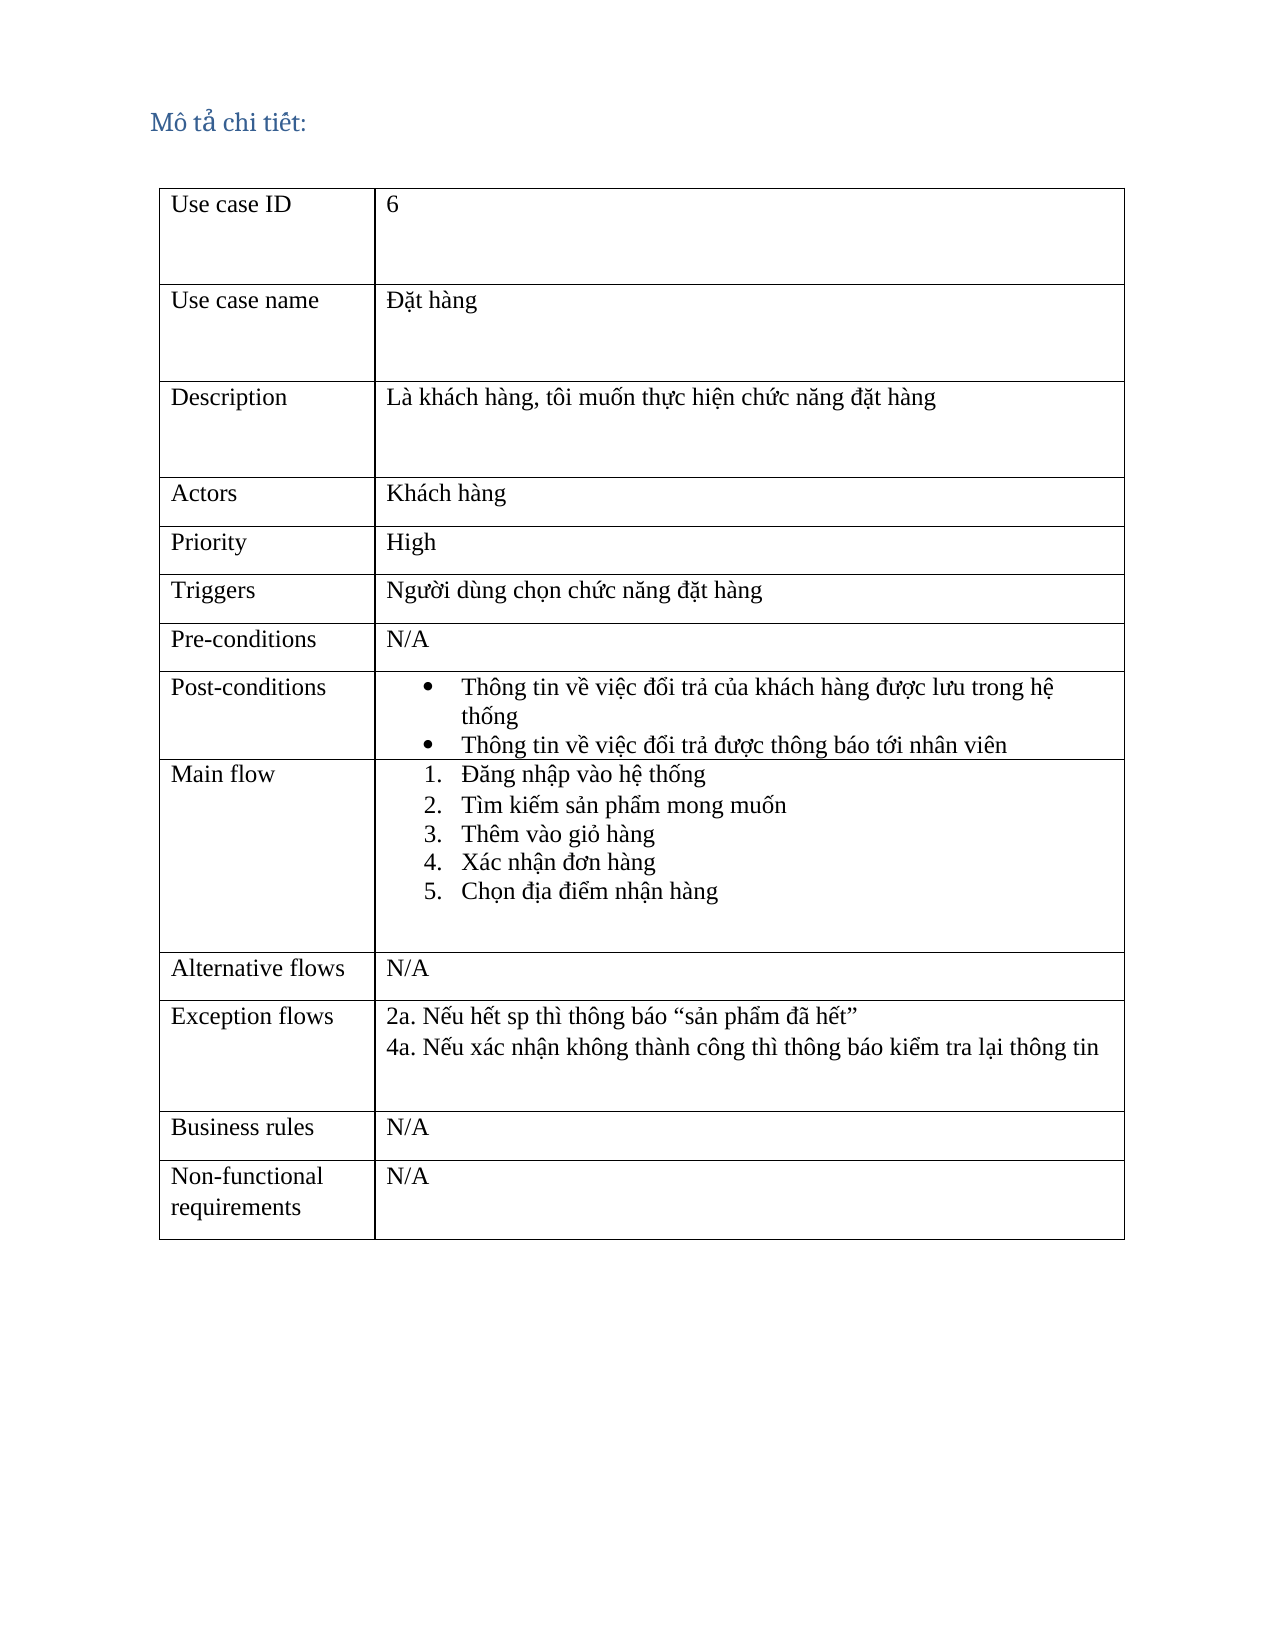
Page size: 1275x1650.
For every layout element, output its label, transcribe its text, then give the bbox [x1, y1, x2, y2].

table_header Use case ID [160, 189, 374, 284]
table_cell N/A [376, 953, 1124, 1000]
table_cell Là khách hàng, tôi muốn thực hiện chức năng đặt hàng [376, 382, 1124, 477]
table_cell Thông tin về việc đổi trả của khách hàng được lưu trong hệ thống Thông tin về việc đổi trả được thông báo tới nhân viên [376, 672, 1124, 758]
table_cell N/A [376, 1112, 1124, 1160]
table_cell 2a. Nếu hết sp thì thông báo “sản phẩm đã hết” 4a. Nếu xác nhận không thành công thì thông báo kiểm tra lại thông tin [376, 1001, 1124, 1111]
table_cell Người dùng chọn chức năng đặt hàng [376, 575, 1124, 623]
subtitle Mô tả chi tiết: [150, 107, 1125, 138]
table_cell Actors [160, 478, 374, 526]
table_cell Khách hàng [376, 478, 1124, 526]
table_cell Post-conditions [160, 672, 374, 758]
table_cell Đăng nhập vào hệ thống Tìm kiếm sản phẩm mong muốn Thêm vào giỏ hàng Xác nhận đơn hàng Chọn địa điểm nhận hàng [376, 760, 1124, 952]
table_cell Priority [160, 527, 374, 574]
table_cell Exception flows [160, 1001, 374, 1111]
table_cell Main flow [160, 760, 374, 952]
table_cell Đặt hàng [376, 285, 1124, 381]
table_cell Triggers [160, 575, 374, 623]
table_cell N/A [376, 1161, 1124, 1239]
table_cell N/A [376, 624, 1124, 671]
table_cell Use case name [160, 285, 374, 381]
table_cell Business rules [160, 1112, 374, 1160]
table_cell Description [160, 382, 374, 477]
table_cell High [376, 527, 1124, 574]
table_cell Pre-conditions [160, 624, 374, 671]
table_header 6 [376, 189, 1124, 284]
table_cell Non-functional requirements [160, 1161, 374, 1239]
table_cell Alternative flows [160, 953, 374, 1000]
